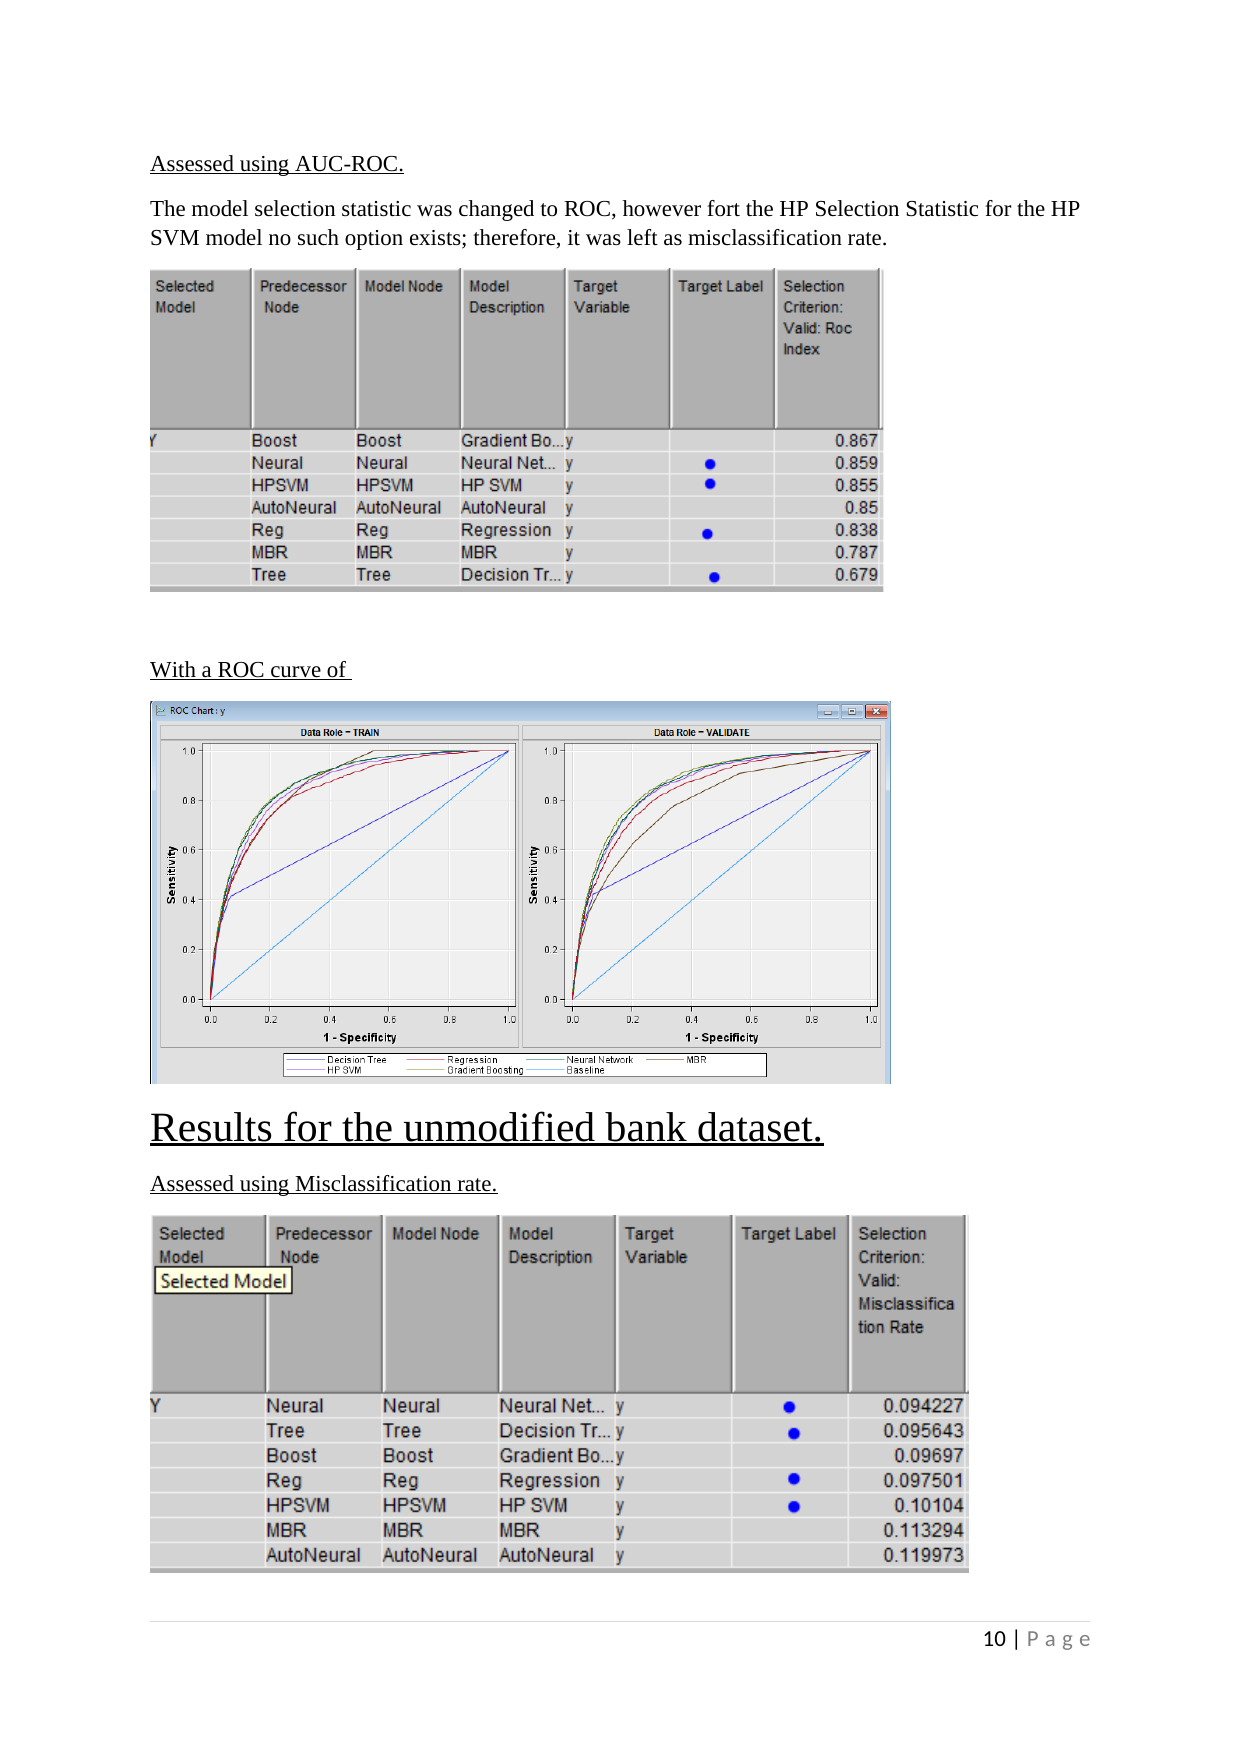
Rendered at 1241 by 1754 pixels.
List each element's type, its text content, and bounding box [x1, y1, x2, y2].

text Assessed using AUC-ROC. [150, 150, 1090, 176]
text The model selection statistic was changed to ROC, however fort the HP Selection Statistic for the HP SVM model no such option exists; therefore, it was left as misclassification rate. [150, 195, 1090, 250]
picture [150, 268, 884, 592]
text Assessed using Misclassification rate. [150, 1170, 1090, 1197]
text With a ROC curve of [150, 656, 1090, 682]
picture [150, 1215, 969, 1573]
picture [150, 701, 891, 1084]
text Results for the unmodified bank dataset. [150, 1102, 1090, 1150]
